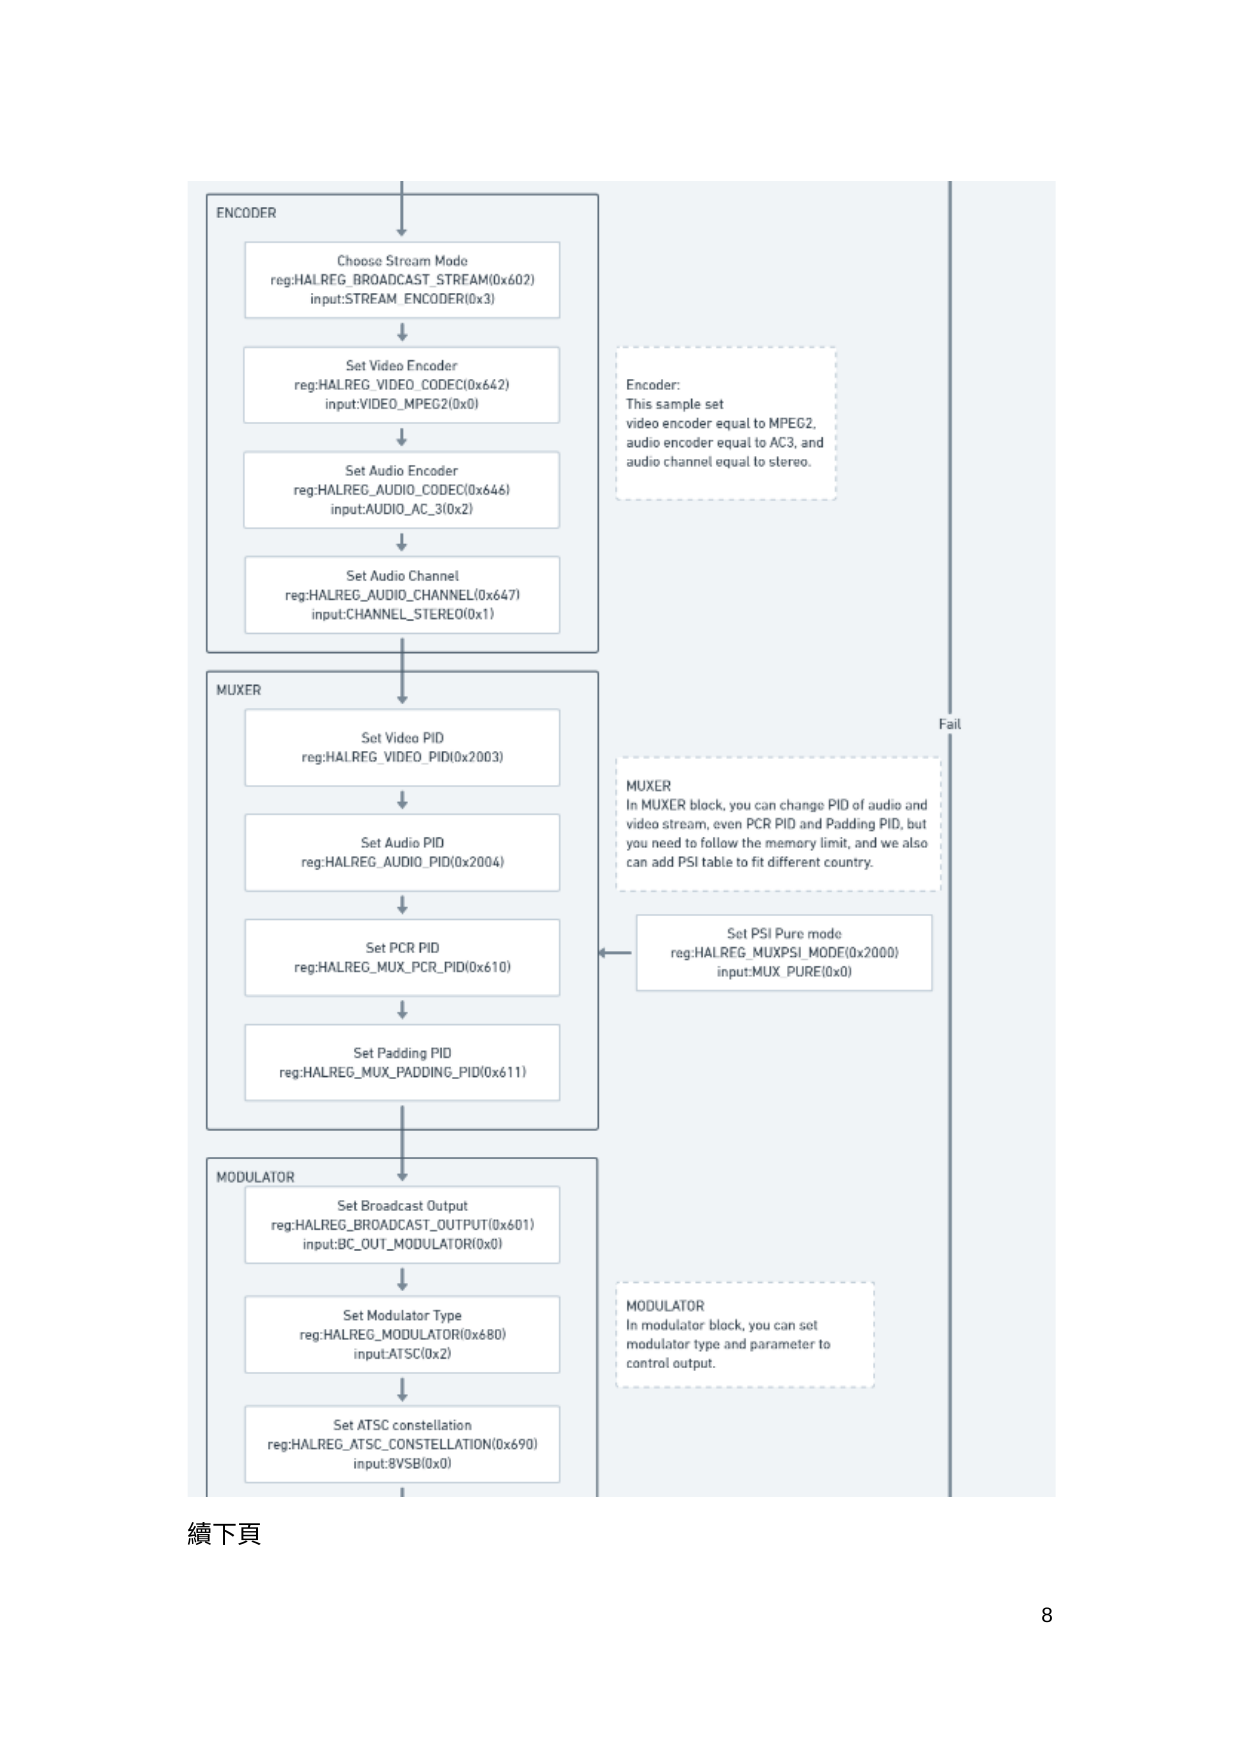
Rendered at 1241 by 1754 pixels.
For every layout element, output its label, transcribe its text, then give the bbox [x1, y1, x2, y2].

text 續下頁 [187, 1514, 1053, 1551]
picture [187, 181, 1056, 1497]
